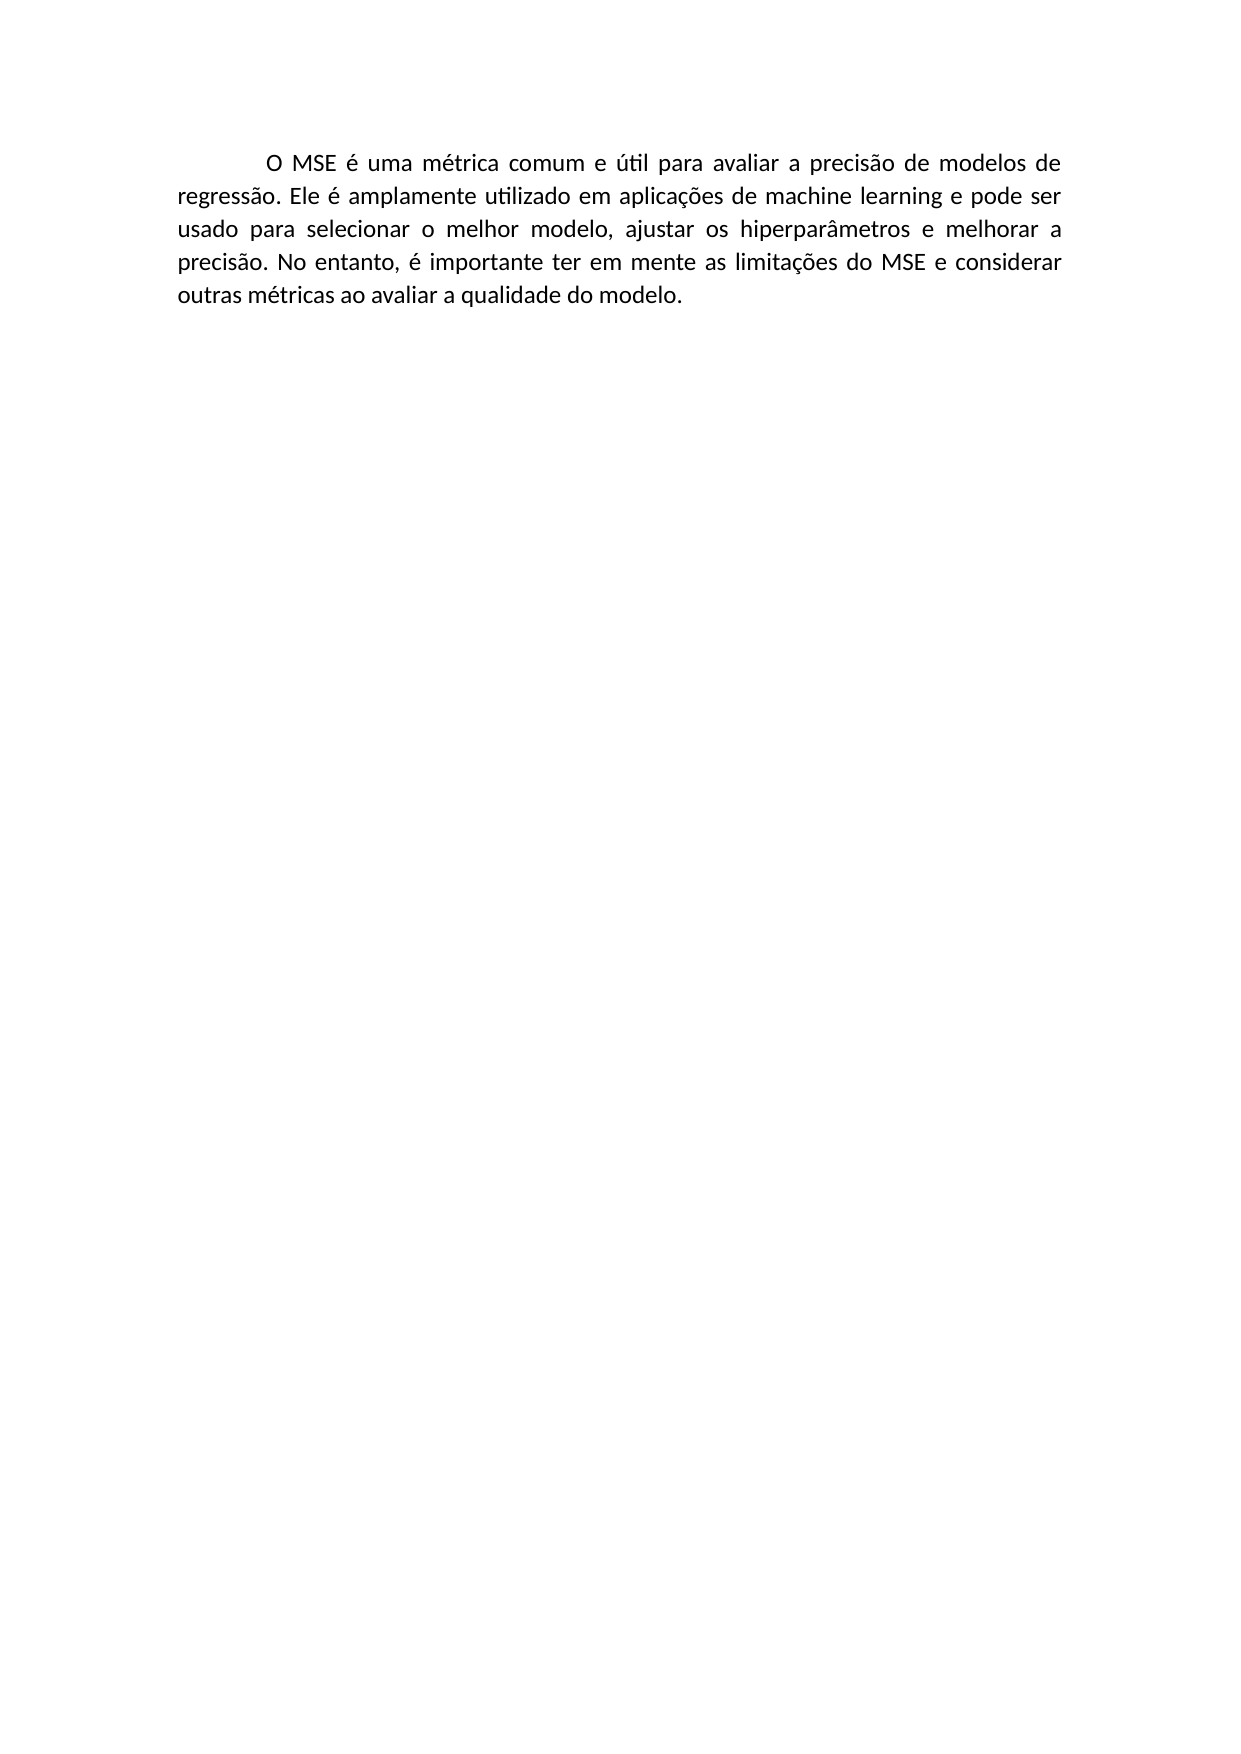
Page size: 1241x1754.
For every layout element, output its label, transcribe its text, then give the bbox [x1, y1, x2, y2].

text O MSE é uma métrica comum e útil para avaliar a precisão de modelos de regressão. Ele é amplamente utilizado em aplicações de machine learning e pode ser usado para selecionar o melhor modelo, ajustar os hiperparâmetros e melhorar a precisão. No entanto, é importante ter em mente as limitações do MSE e considerar outras métricas ao avaliar a qualidade do modelo. [177, 148, 1063, 310]
